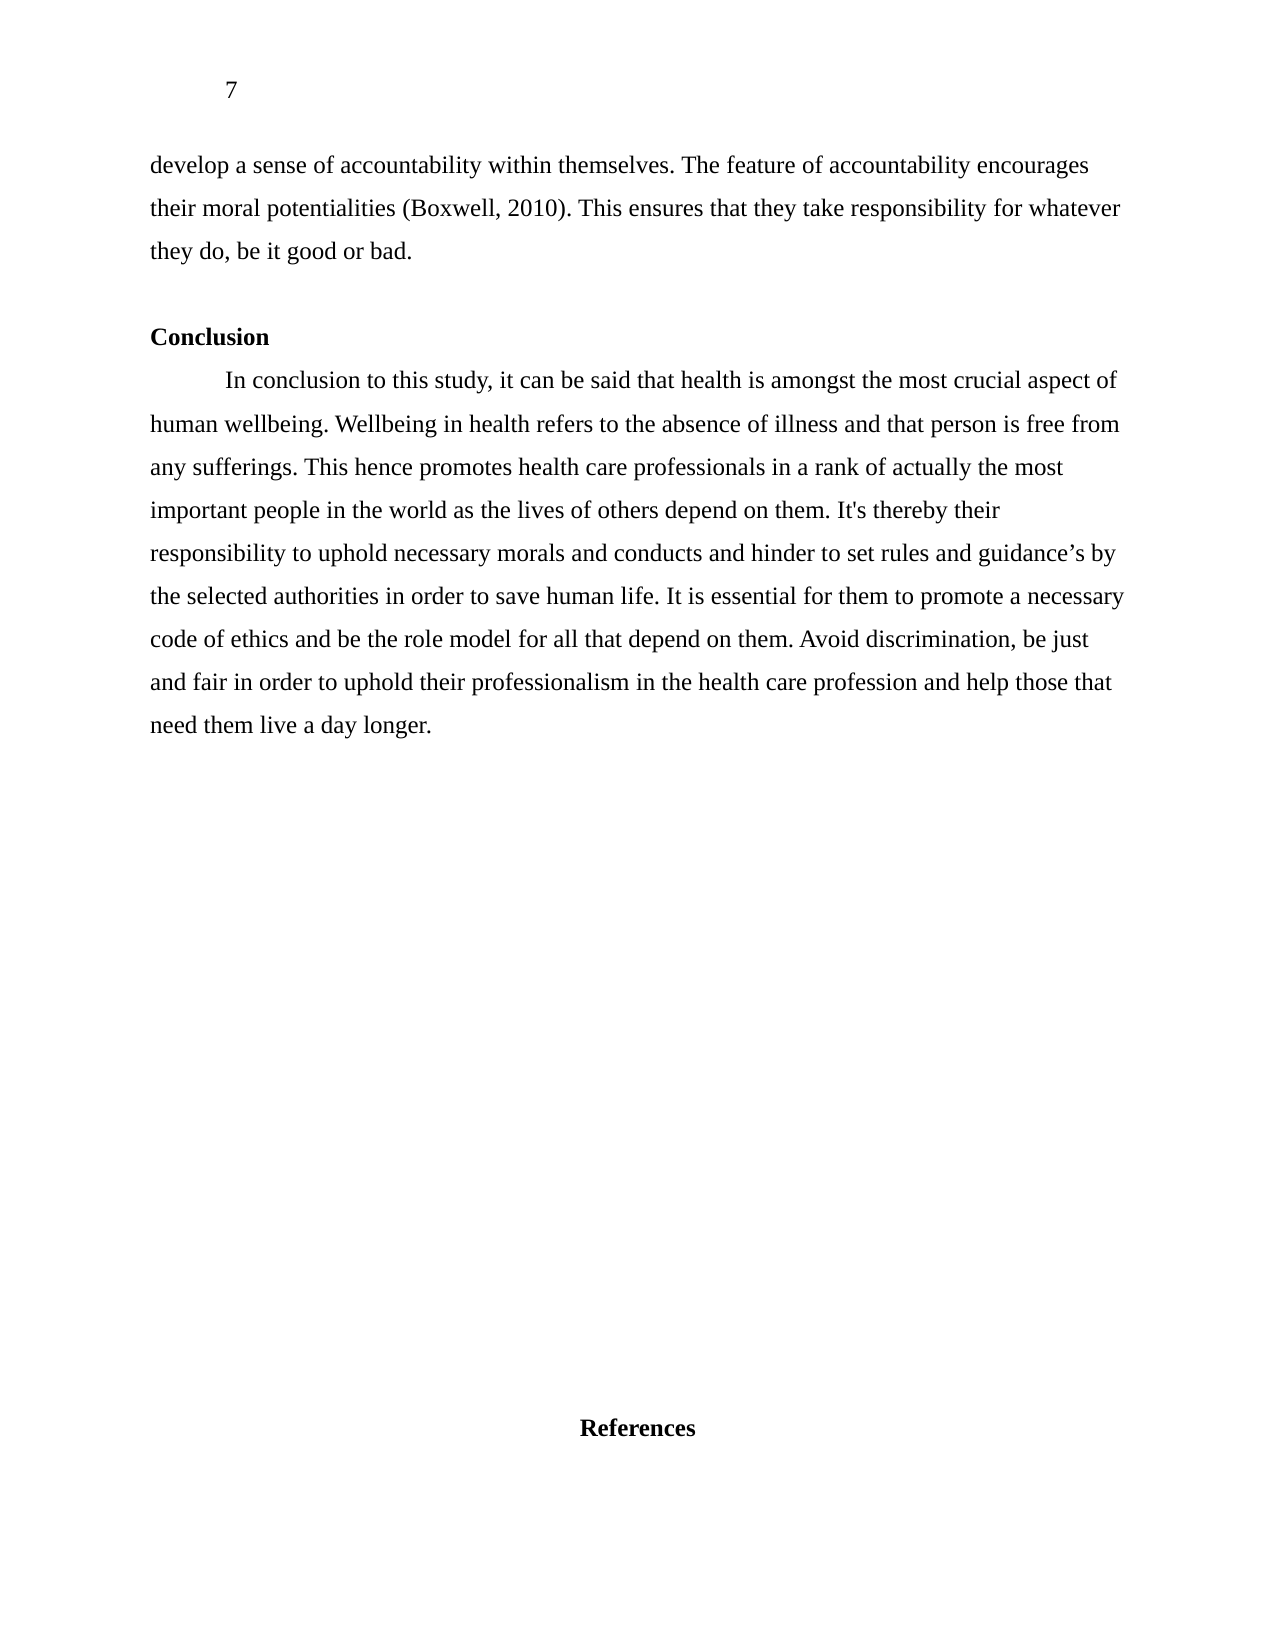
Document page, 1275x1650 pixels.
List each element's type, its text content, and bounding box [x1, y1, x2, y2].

subtitle Conclusion [150, 322, 1125, 351]
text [150, 150, 1125, 265]
text In conclusion to this study, it can be said that health is amongst the most crucial aspect of human wellbeing. Wellbeing in health refers to the absence of illness and that person is free from any sufferings. This hence promotes health care professionals in a rank of actually the most important people in the world as the lives of others depend on them. It's thereby their responsibility to uphold necessary morals and conducts and hinder to set rules and guidance’s by the selected authorities in order to save human life. It is essential for them to promote a necessary code of ethics and be the role model for all that depend on them. Avoid discrimination, be just and fair in order to uphold their professionalism in the health care profession and help those that need them live a day longer. [150, 366, 1125, 739]
